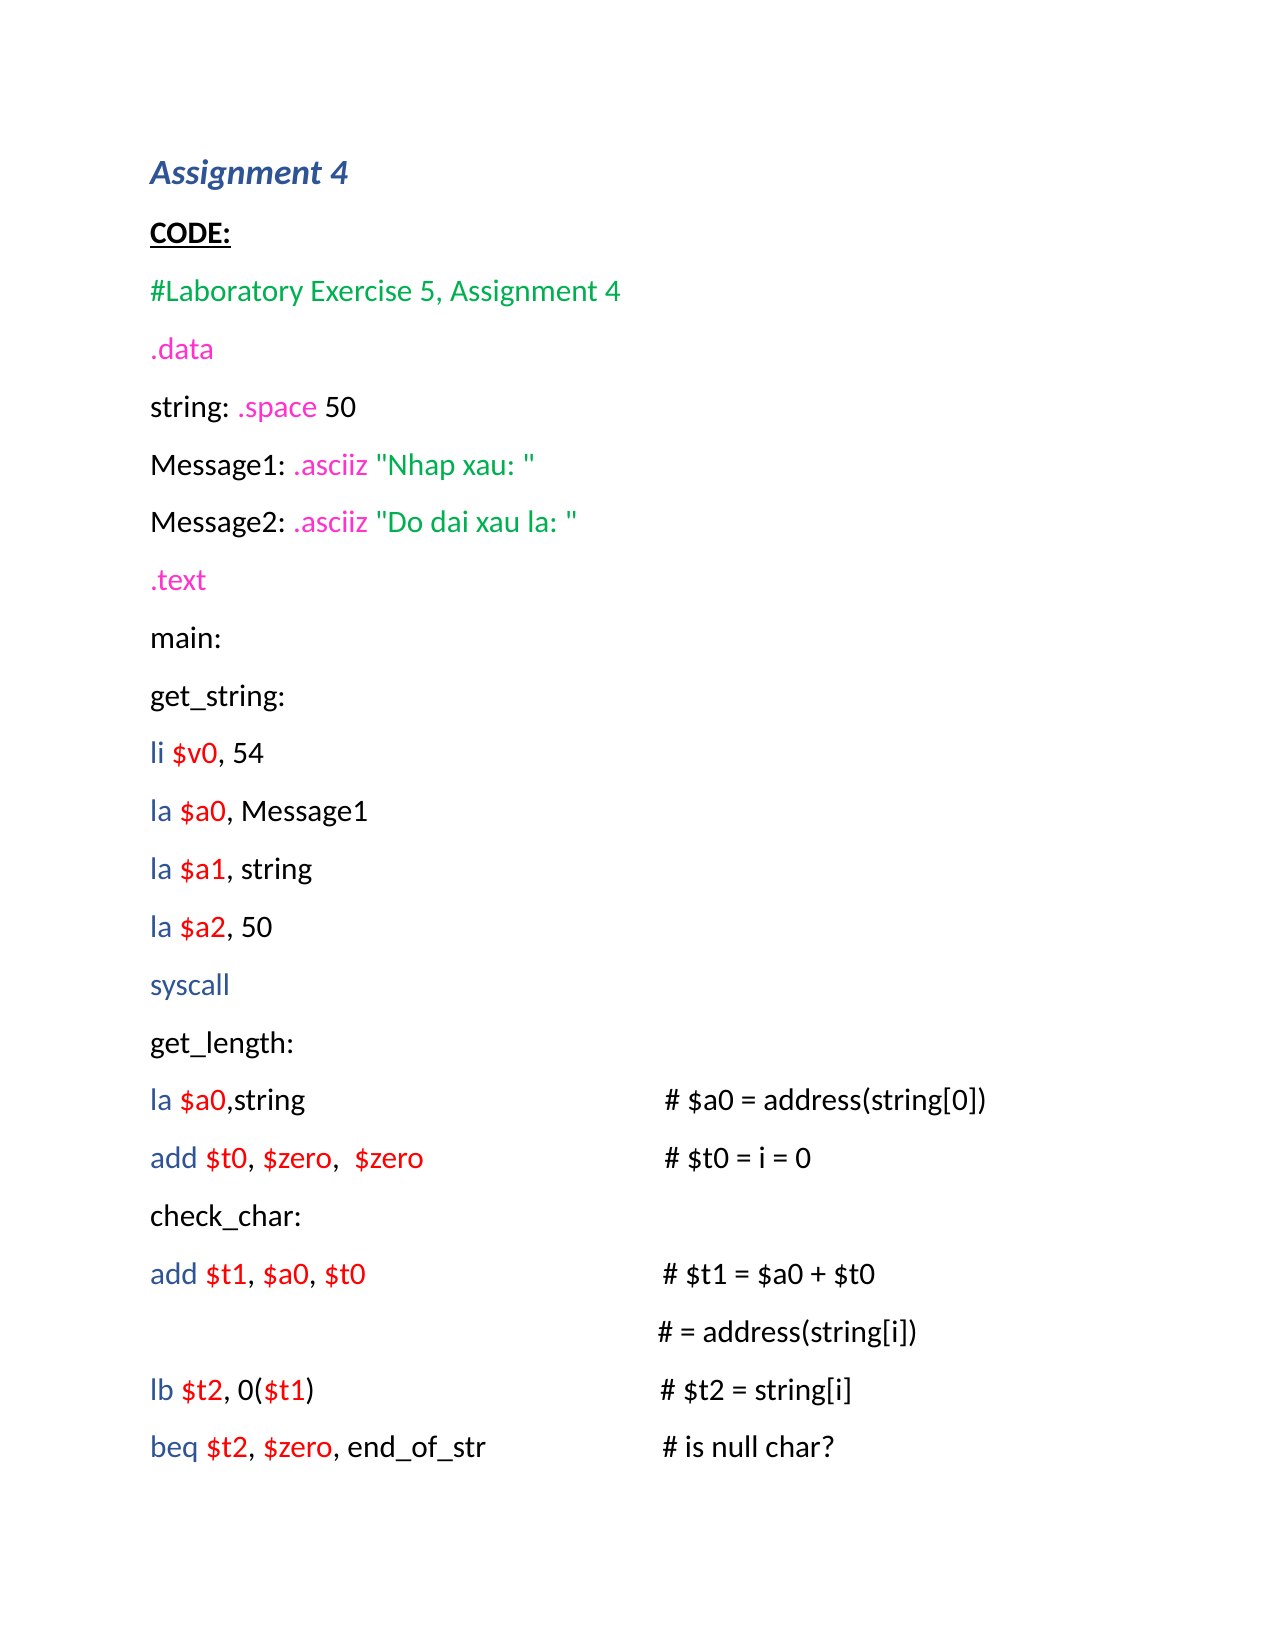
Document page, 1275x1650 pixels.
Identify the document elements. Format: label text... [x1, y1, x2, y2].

text get_string: [150, 676, 1125, 714]
text beq $t2, $zero, end_of_str # is null char? [150, 1427, 1125, 1466]
text .data [150, 329, 1125, 367]
text main: [150, 618, 1125, 656]
text .text [150, 560, 1125, 598]
text Message1: .asciiz "Nhap xau: " [150, 444, 1125, 483]
text la $a2, 50 [150, 907, 1125, 945]
text lb $t2, 0($t1) # $t2 = string[i] [150, 1369, 1125, 1408]
text add $t0, $zero, $zero # $t0 = i = 0 [150, 1138, 1125, 1176]
text li $v0, 54 [150, 734, 1125, 772]
text Message2: .asciiz "Do dai xau la: " [150, 502, 1125, 541]
text Assignment 4 [150, 150, 1125, 193]
text check_char: [150, 1196, 1125, 1234]
text #Laboratory Exercise 5, Assignment 4 [150, 271, 1125, 309]
text # = address(string[i]) [150, 1312, 1125, 1350]
text la $a0, Message1 [150, 791, 1125, 829]
text la $a1, string [150, 849, 1125, 887]
text string: .space 50 [150, 387, 1125, 425]
text add $t1, $a0, $t0 # $t1 = $a0 + $t0 [150, 1254, 1125, 1292]
text get_length: [150, 1023, 1125, 1061]
text la $a0,string # $a0 = address(string[0]) [150, 1081, 1125, 1119]
text syscall [150, 965, 1125, 1003]
text CODE: [150, 213, 1125, 251]
